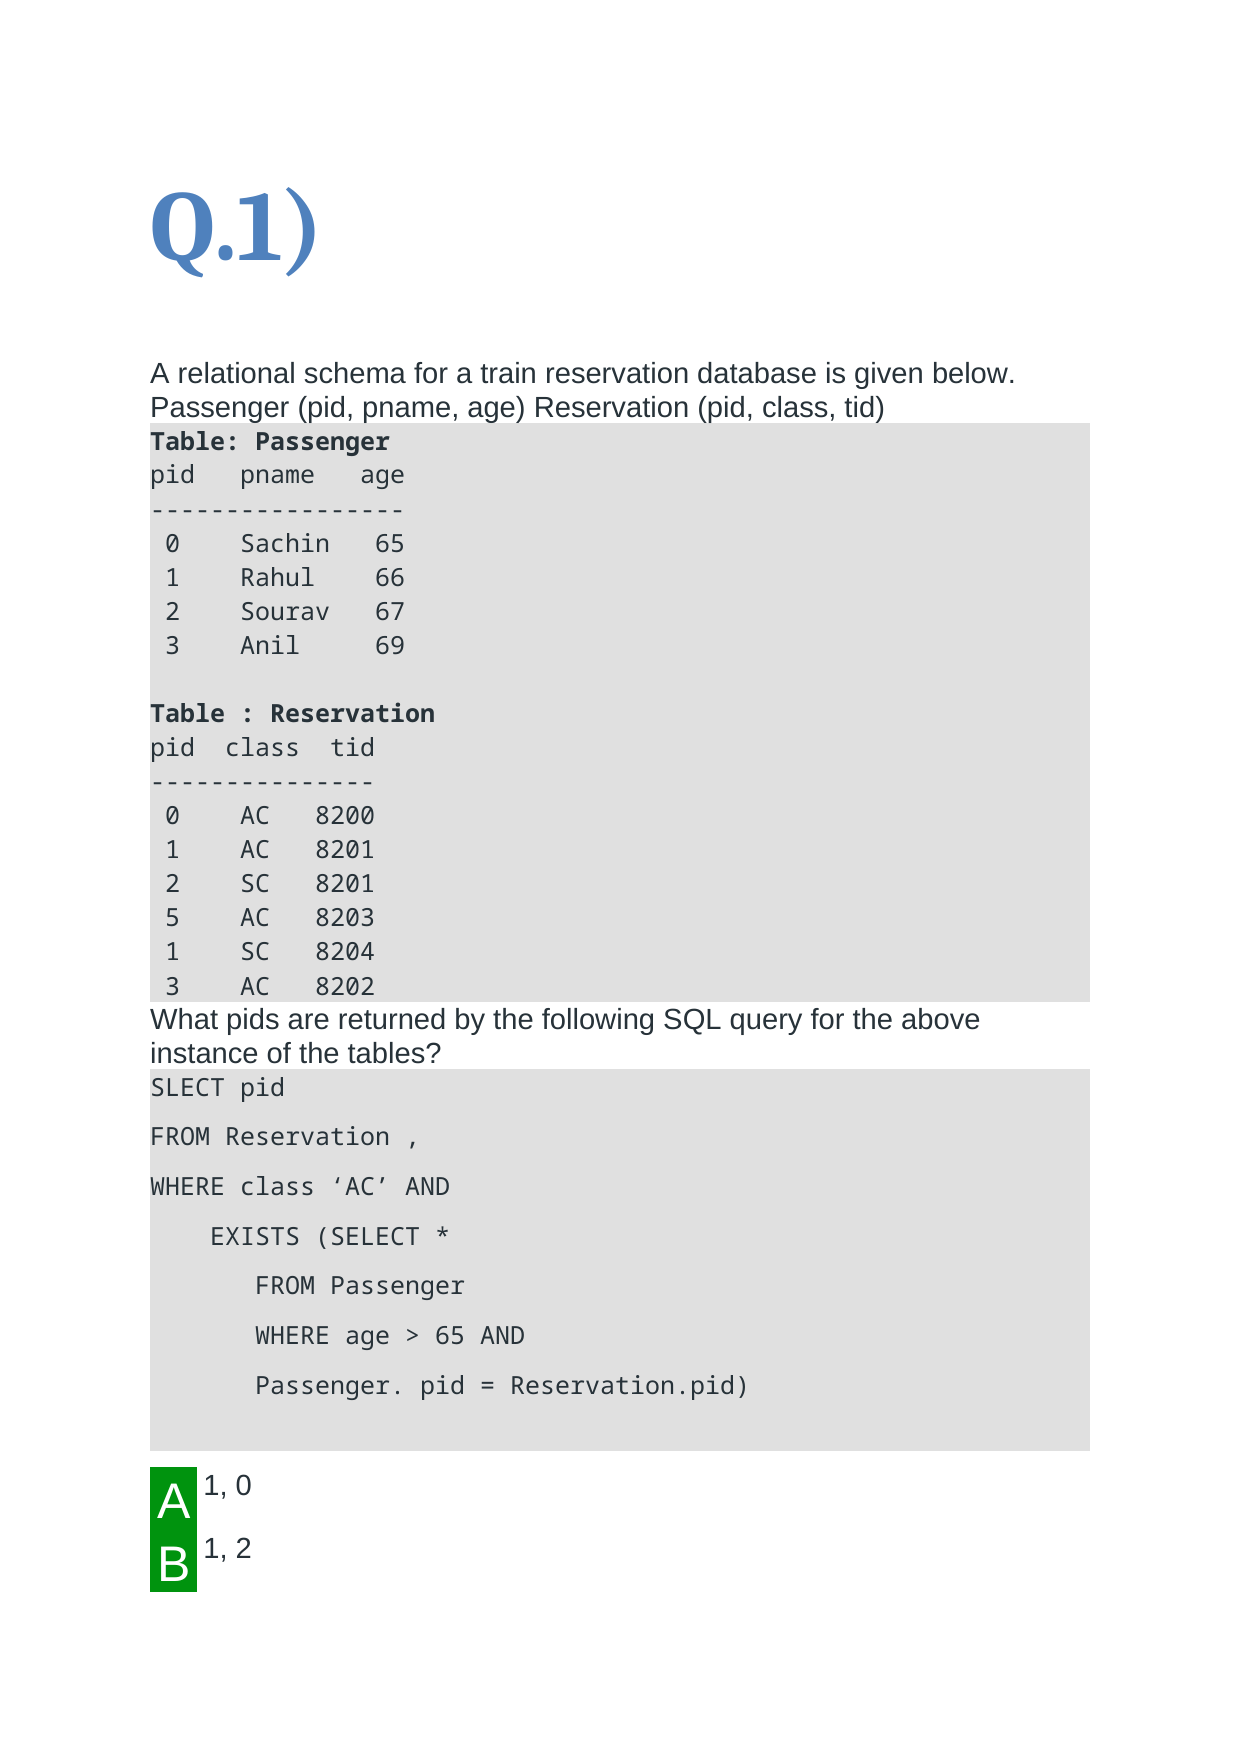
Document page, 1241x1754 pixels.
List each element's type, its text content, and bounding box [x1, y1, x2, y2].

text 2 SC 8201 [150, 866, 1090, 900]
text 5 AC 8203 [150, 900, 1090, 934]
text pid pname age [150, 457, 1090, 491]
text 2 Sourav 67 [150, 593, 1090, 627]
text 0 Sachin 65 [150, 525, 1090, 559]
subtitle Q.1) [150, 171, 1090, 286]
text pid class tid [150, 730, 1090, 764]
text 3 Anil 69 [150, 627, 1090, 662]
table_header 1, 0 [197, 1467, 1172, 1529]
text FROM Reservation , [150, 1119, 1090, 1153]
text 1 AC 8201 [150, 832, 1090, 866]
text Passenger. pid = Reservation.pid) [150, 1367, 1090, 1401]
text WHERE class ‘AC’ AND [150, 1169, 1090, 1203]
table_cell 1, 2 [197, 1529, 1172, 1592]
text EXISTS (SELECT * [150, 1218, 1090, 1252]
text 3 AC 8202 [150, 968, 1090, 1002]
text 0 AC 8200 [150, 798, 1090, 832]
text ----------------- [150, 491, 1090, 525]
text 1 SC 8204 [150, 934, 1090, 968]
text --------------- [150, 764, 1090, 798]
text FROM Passenger [150, 1268, 1090, 1302]
text What pids are returned by the following SQL query for the above instance of the tables? [150, 1002, 1090, 1069]
text Table : Reservation [150, 696, 1090, 730]
text 1 Rahul 66 [150, 559, 1090, 593]
text WHERE age > 65 AND [150, 1318, 1090, 1352]
text SLECT pid [150, 1069, 1090, 1103]
text Table: Passenger [150, 423, 1090, 457]
text A relational schema for a train reservation database is given below. Passenger (pid, pname, age) Reservation (pid, class, tid) [150, 356, 1090, 423]
